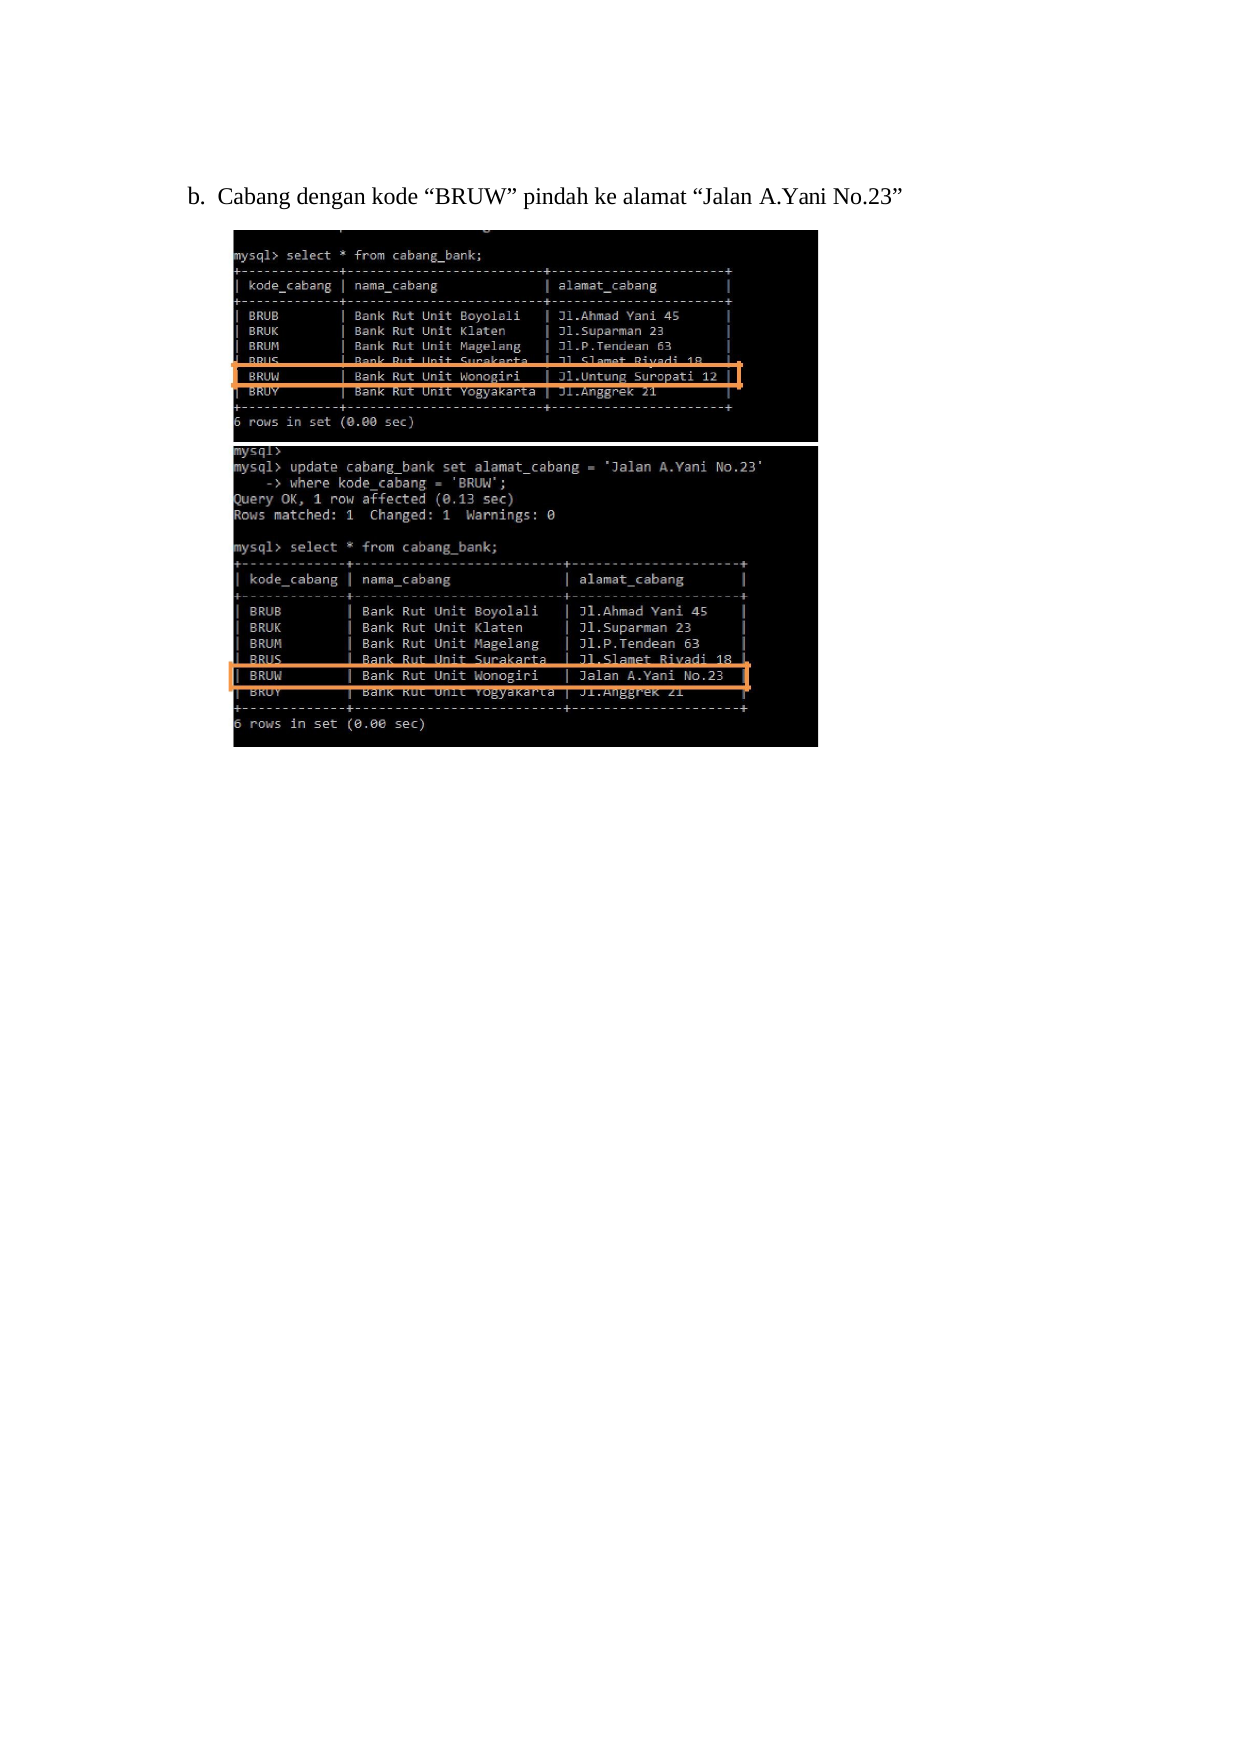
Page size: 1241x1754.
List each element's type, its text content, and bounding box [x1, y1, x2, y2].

picture [228, 230, 819, 747]
list Cabang dengan kode “BRUW” pindah ke alamat “Jalan A.Yani No.23” [187, 181, 1226, 210]
